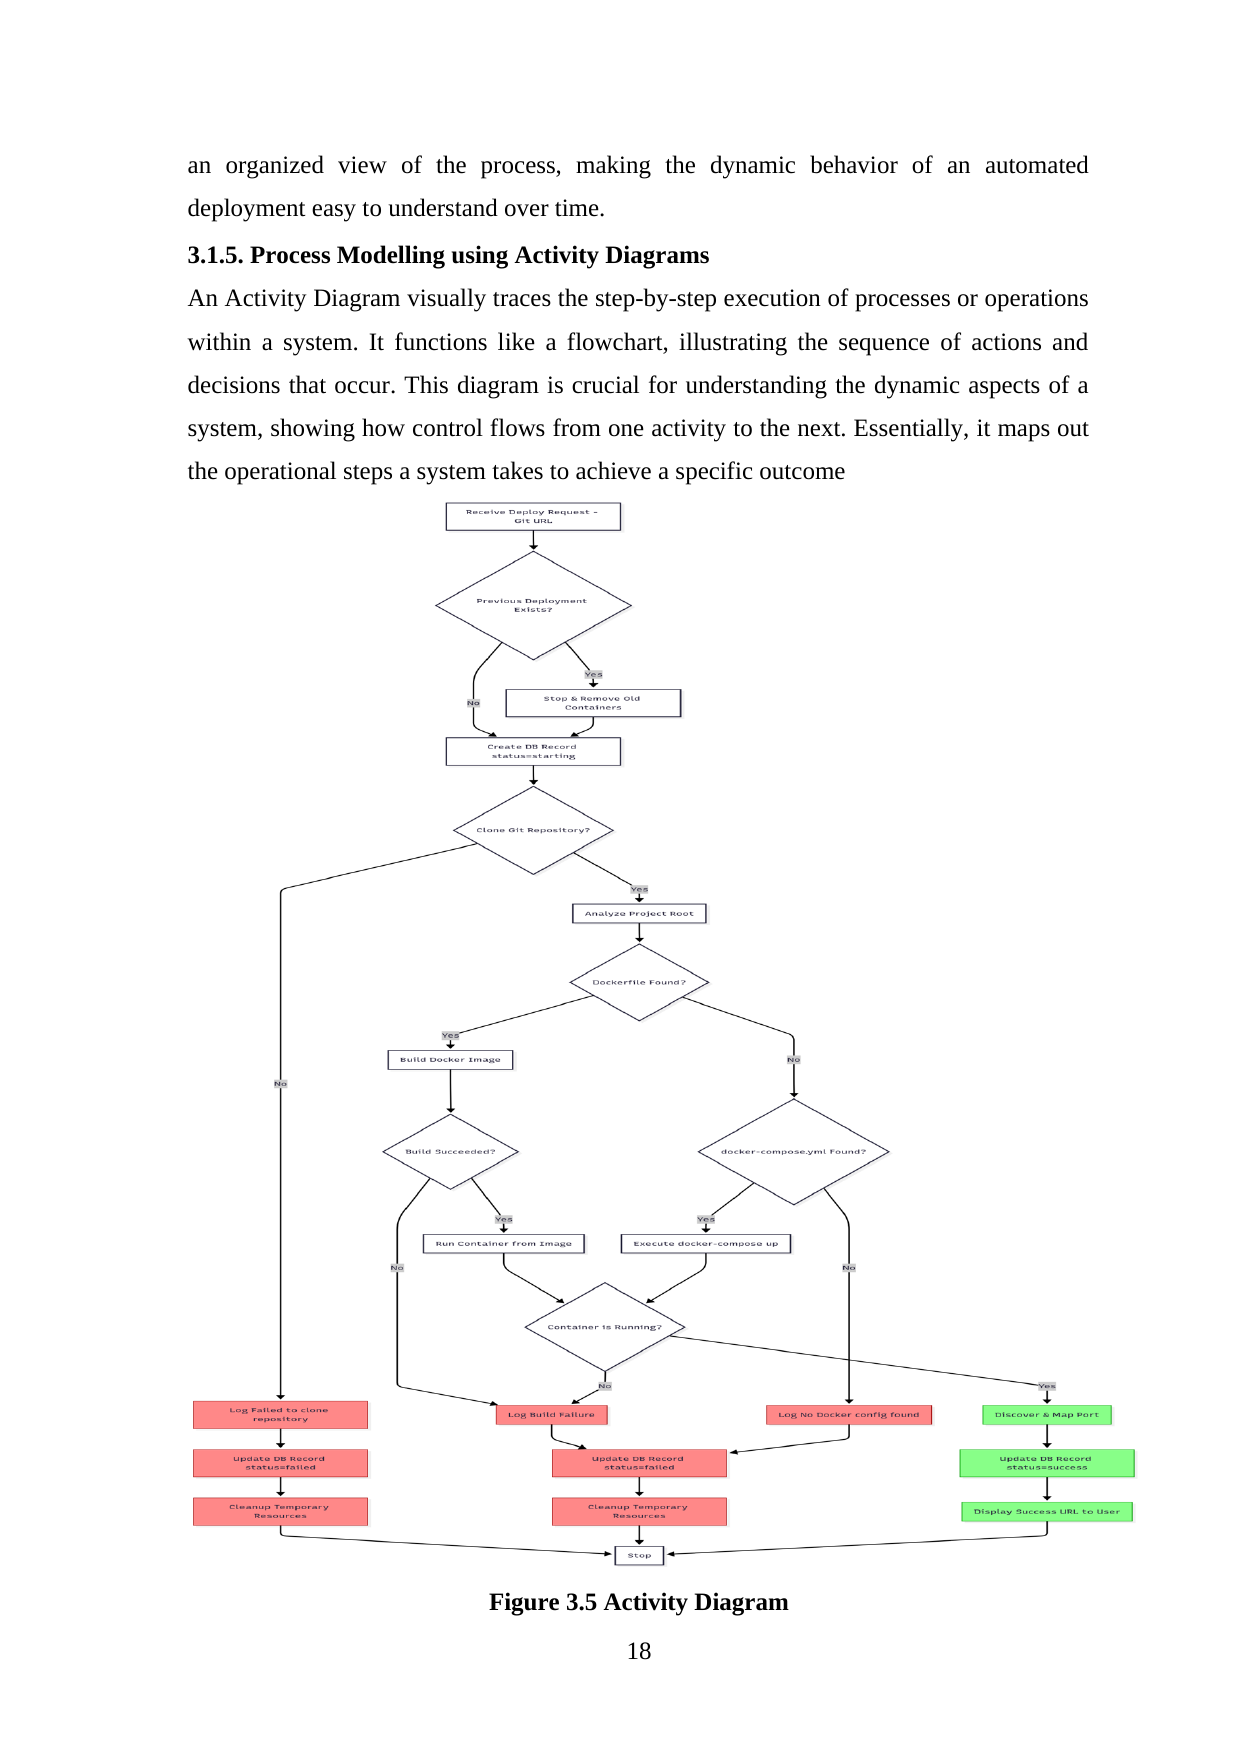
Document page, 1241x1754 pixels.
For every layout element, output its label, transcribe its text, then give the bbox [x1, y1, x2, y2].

text Figure 3.5 Activity Diagram [187, 1587, 1090, 1615]
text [187, 150, 1090, 222]
picture [187, 499, 1144, 1573]
subtitle 3.1.5. Process Modelling using Activity Diagrams [187, 240, 1090, 269]
text An Activity Diagram visually traces the step-by-step execution of processes or operations within a system. It functions like a flowchart, illustrating the sequence of actions and decisions that occur. This diagram is crucial for understanding the dynamic aspects of a system, showing how control flows from one activity to the next. Essentially, it maps out the operational steps a system takes to achieve a specific outcome [187, 283, 1090, 485]
